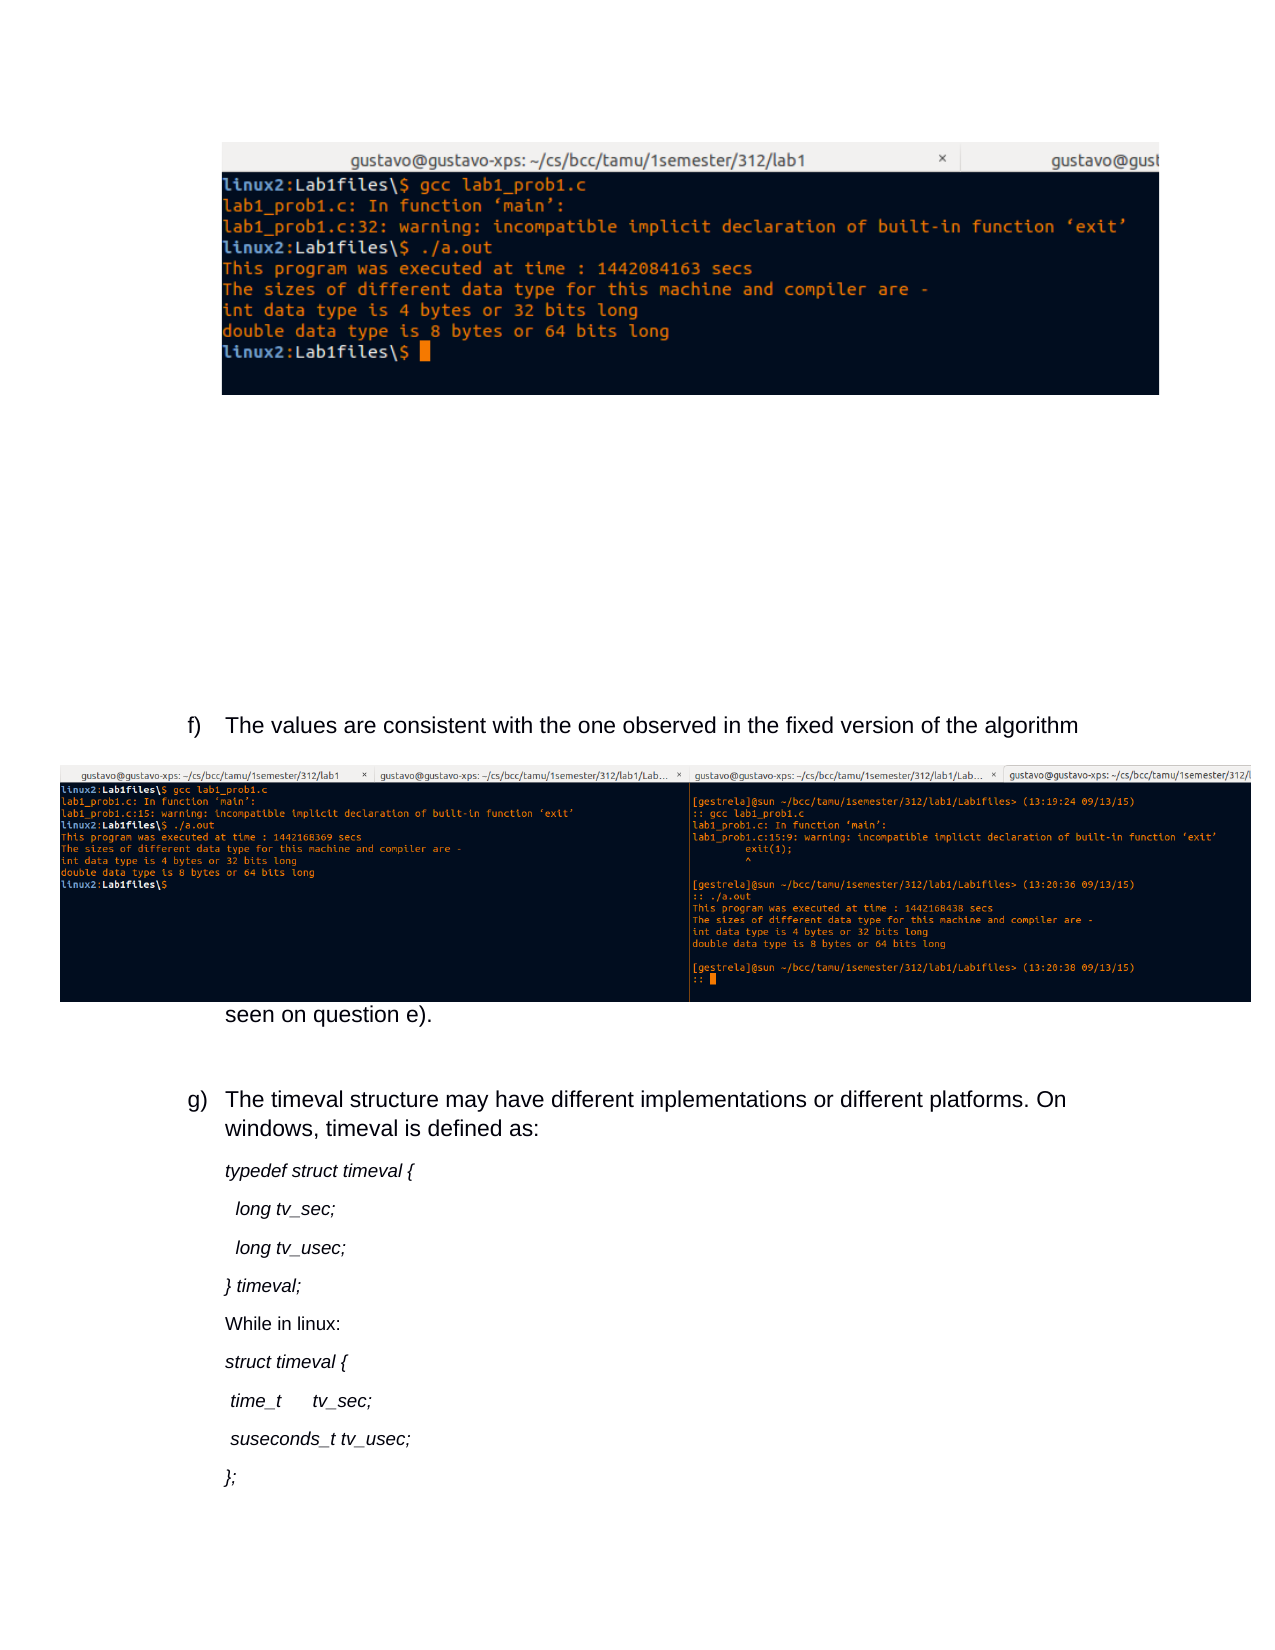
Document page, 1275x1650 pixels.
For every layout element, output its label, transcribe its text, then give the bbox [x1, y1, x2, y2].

picture [221, 142, 1160, 395]
list The values are consistent with the one observed in the fixed version of the algorithm seen on question e). [187, 1002, 1125, 1027]
text suseconds_t tv_usec; [150, 1428, 1125, 1449]
text long tv_usec; [150, 1236, 1125, 1258]
text While in linux: [150, 1313, 1125, 1334]
list The timeval structure may have different implementations or different platforms. On windows, timeval is defined as: [187, 1086, 1125, 1141]
text time_t tv_sec; [150, 1389, 1125, 1411]
text long tv_sec; [150, 1198, 1125, 1220]
text } timeval; [150, 1275, 1125, 1296]
picture [60, 765, 1251, 1002]
text typedef struct timeval { [150, 1160, 1125, 1182]
list The values are consistent with the one observed in the fixed version of the algorithm seen on question e). [187, 712, 1125, 765]
text struct timeval { [150, 1351, 1125, 1373]
text }; [150, 1466, 1125, 1487]
